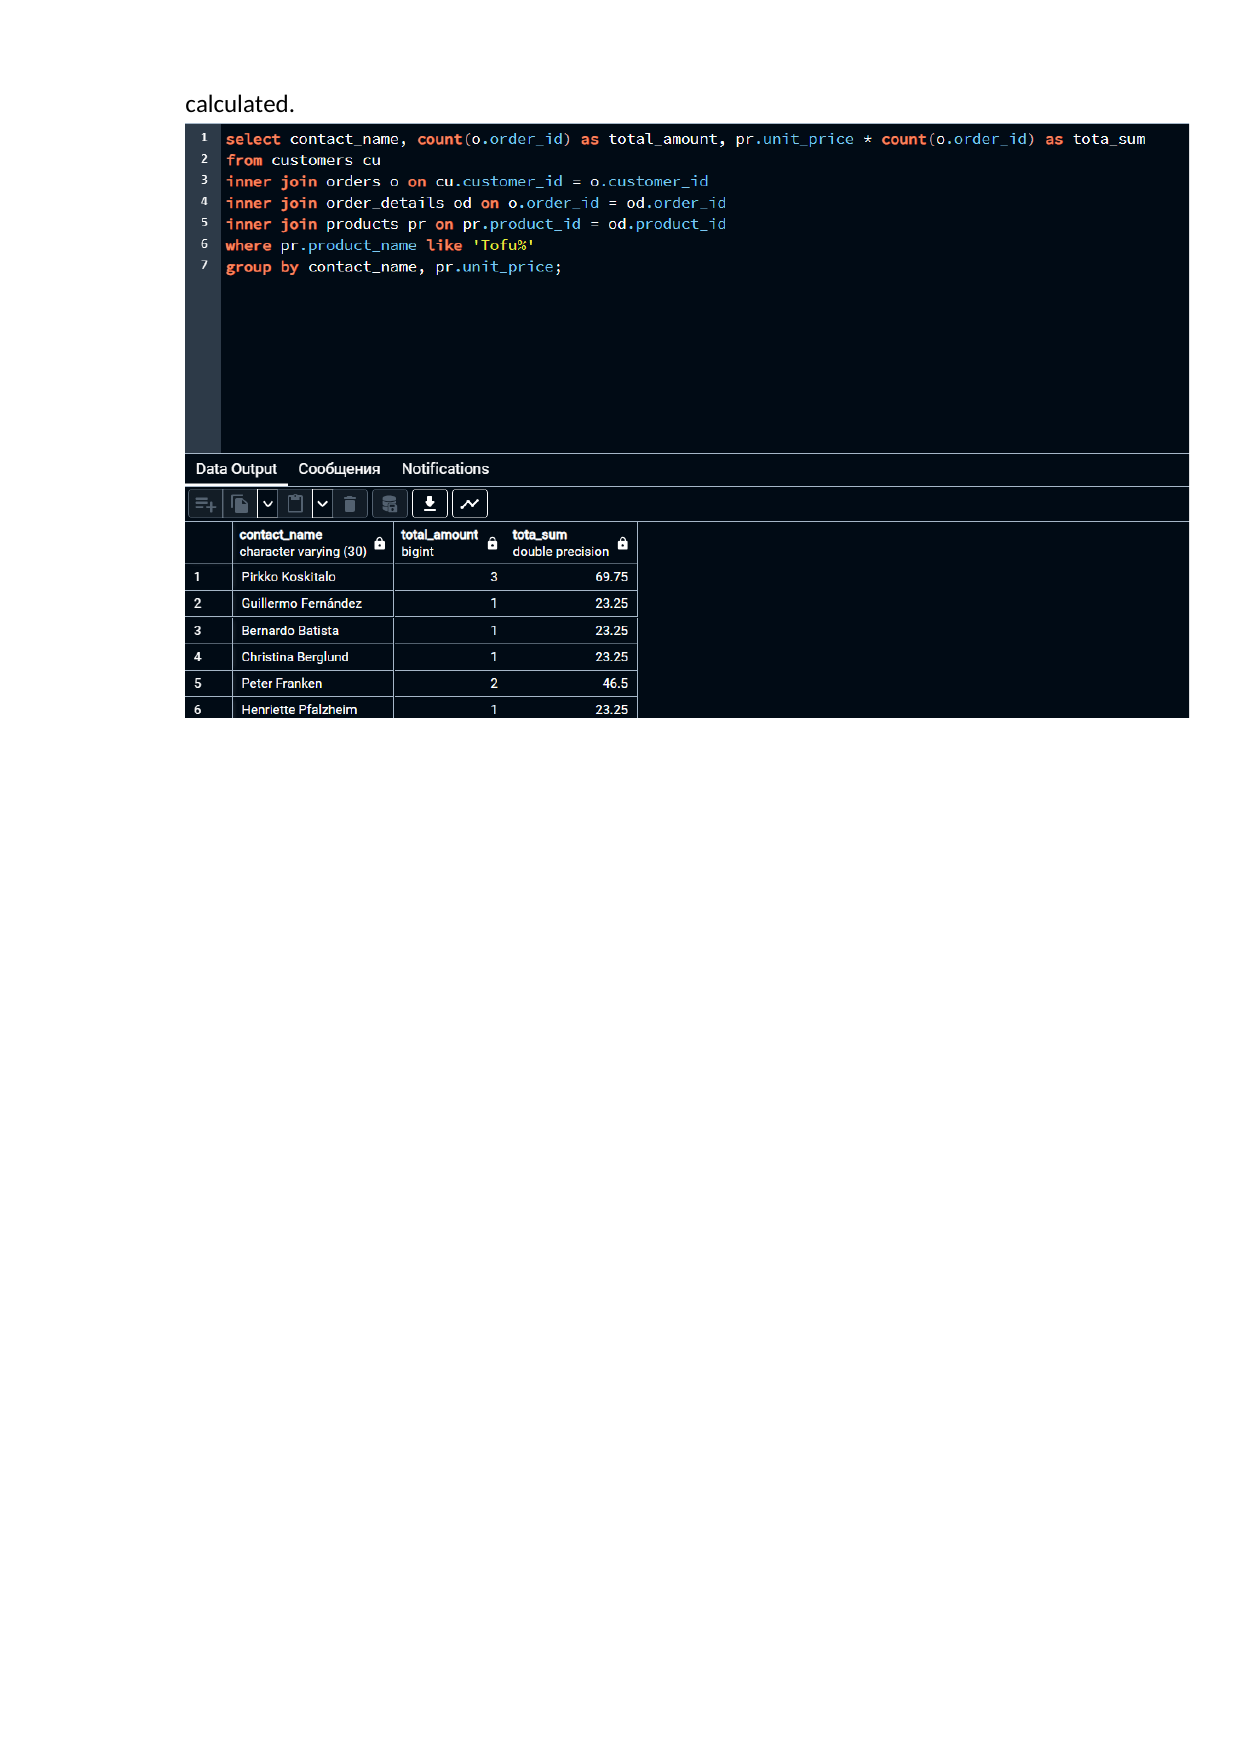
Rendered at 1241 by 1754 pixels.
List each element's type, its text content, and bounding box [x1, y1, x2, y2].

picture [185, 123, 1190, 718]
